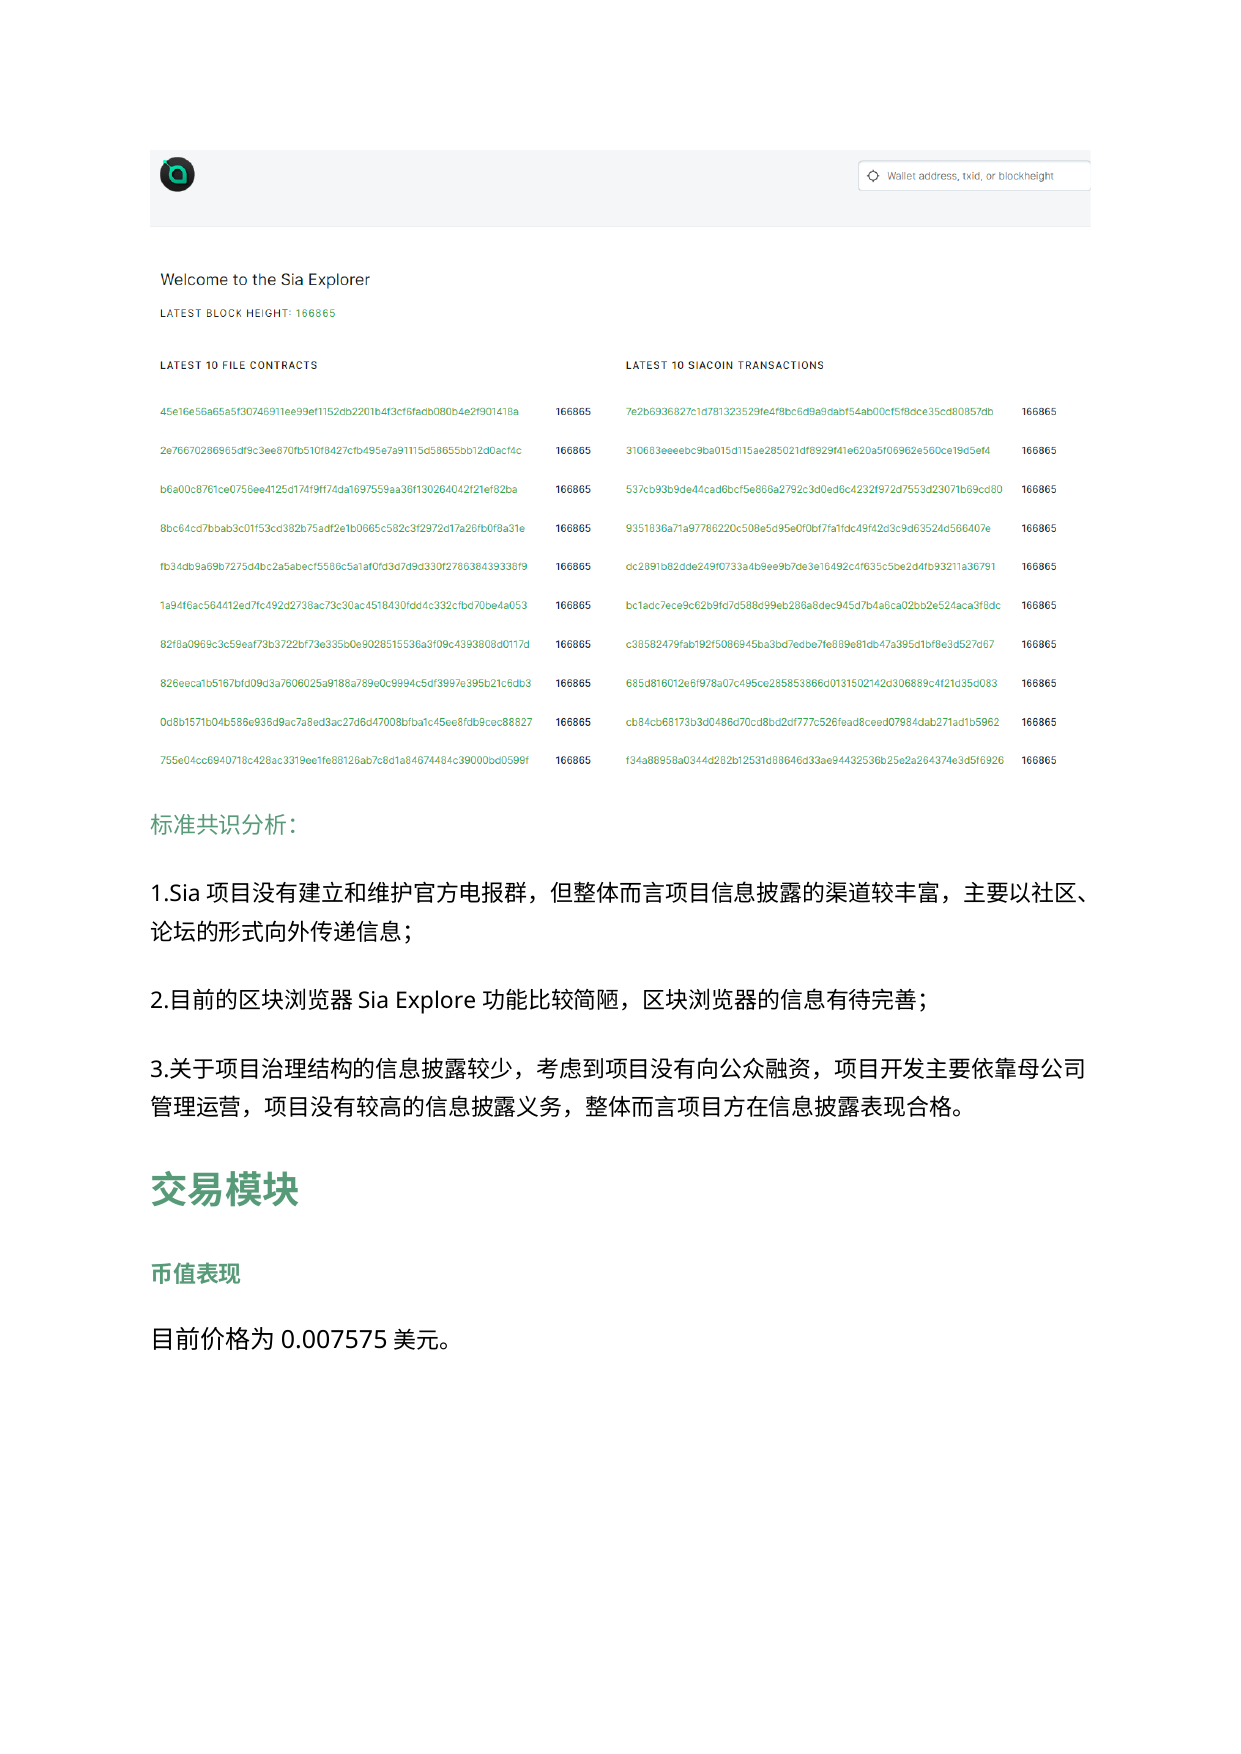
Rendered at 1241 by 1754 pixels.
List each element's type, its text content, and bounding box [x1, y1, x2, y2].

subtitle 交易模块 [150, 1160, 1090, 1214]
text 标准共识分析： [150, 807, 1090, 840]
text 1.Sia 项目没有建立和维护官方电报群，但整体而言项目信息披露的渠道较丰富，主要以社区、论坛的形式向外传递信息； [150, 875, 1090, 947]
subtitle 币值表现 [150, 1256, 1090, 1289]
text 目前价格为 0.007575 美元。 [150, 1319, 1090, 1355]
picture [150, 150, 1091, 773]
text 3.关于项目治理结构的信息披露较少，考虑到项目没有向公众融资，项目开发主要依靠母公司管理运营，项目没有较高的信息披露义务，整体而言项目方在信息披露表现合格。 [150, 1050, 1090, 1122]
text 2.目前的区块浏览器 Sia Explore 功能比较简陋，区块浏览器的信息有待完善； [150, 982, 1090, 1015]
